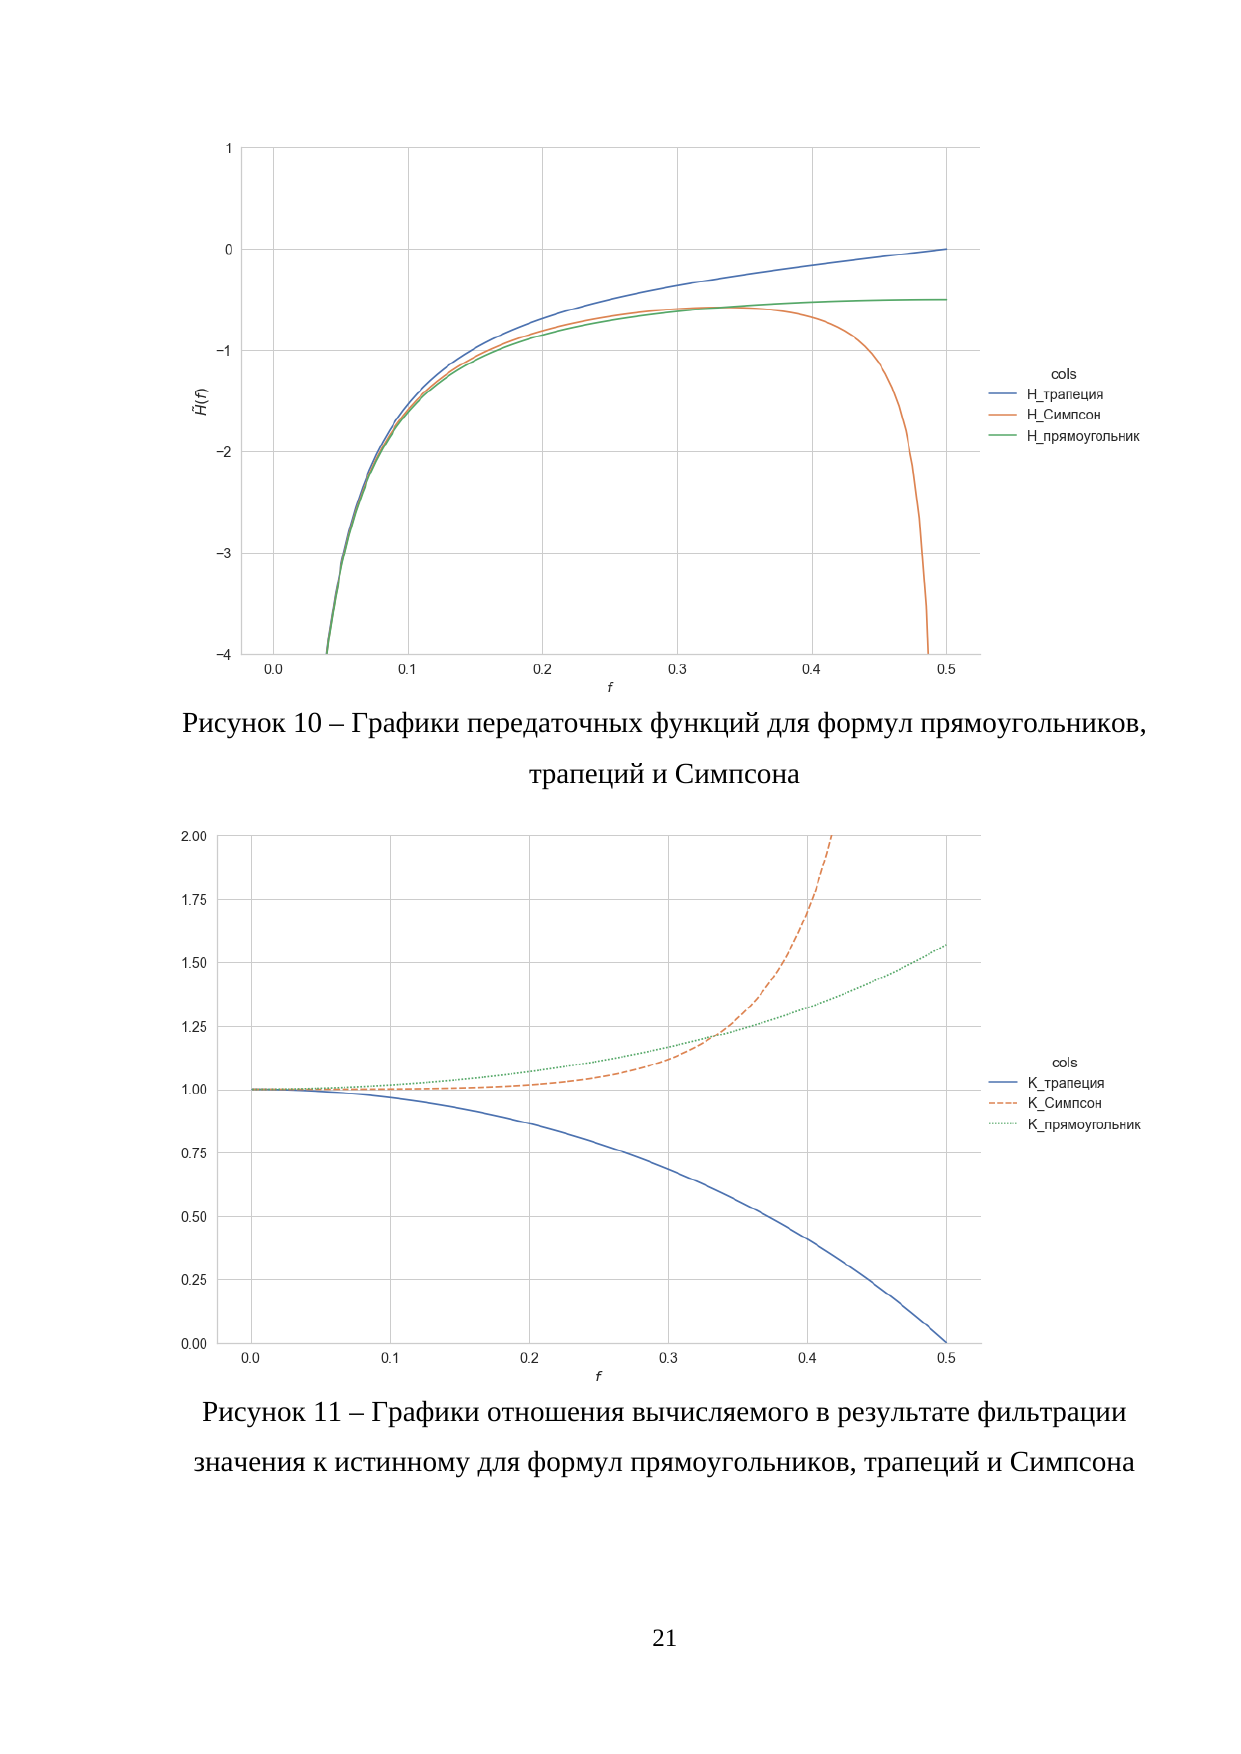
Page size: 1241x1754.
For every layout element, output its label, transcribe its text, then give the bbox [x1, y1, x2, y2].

picture [177, 118, 1152, 692]
text Рисунок 11 – Графики отношения вычисляемого в результате фильтрации значения к истинному для формул прямоугольников, трапеций и Симпсона [177, 1394, 1152, 1478]
text Рисунок 10 – Графики передаточных функций для формул прямоугольников, трапеций и Симпсона [177, 706, 1152, 789]
picture [177, 806, 1152, 1381]
